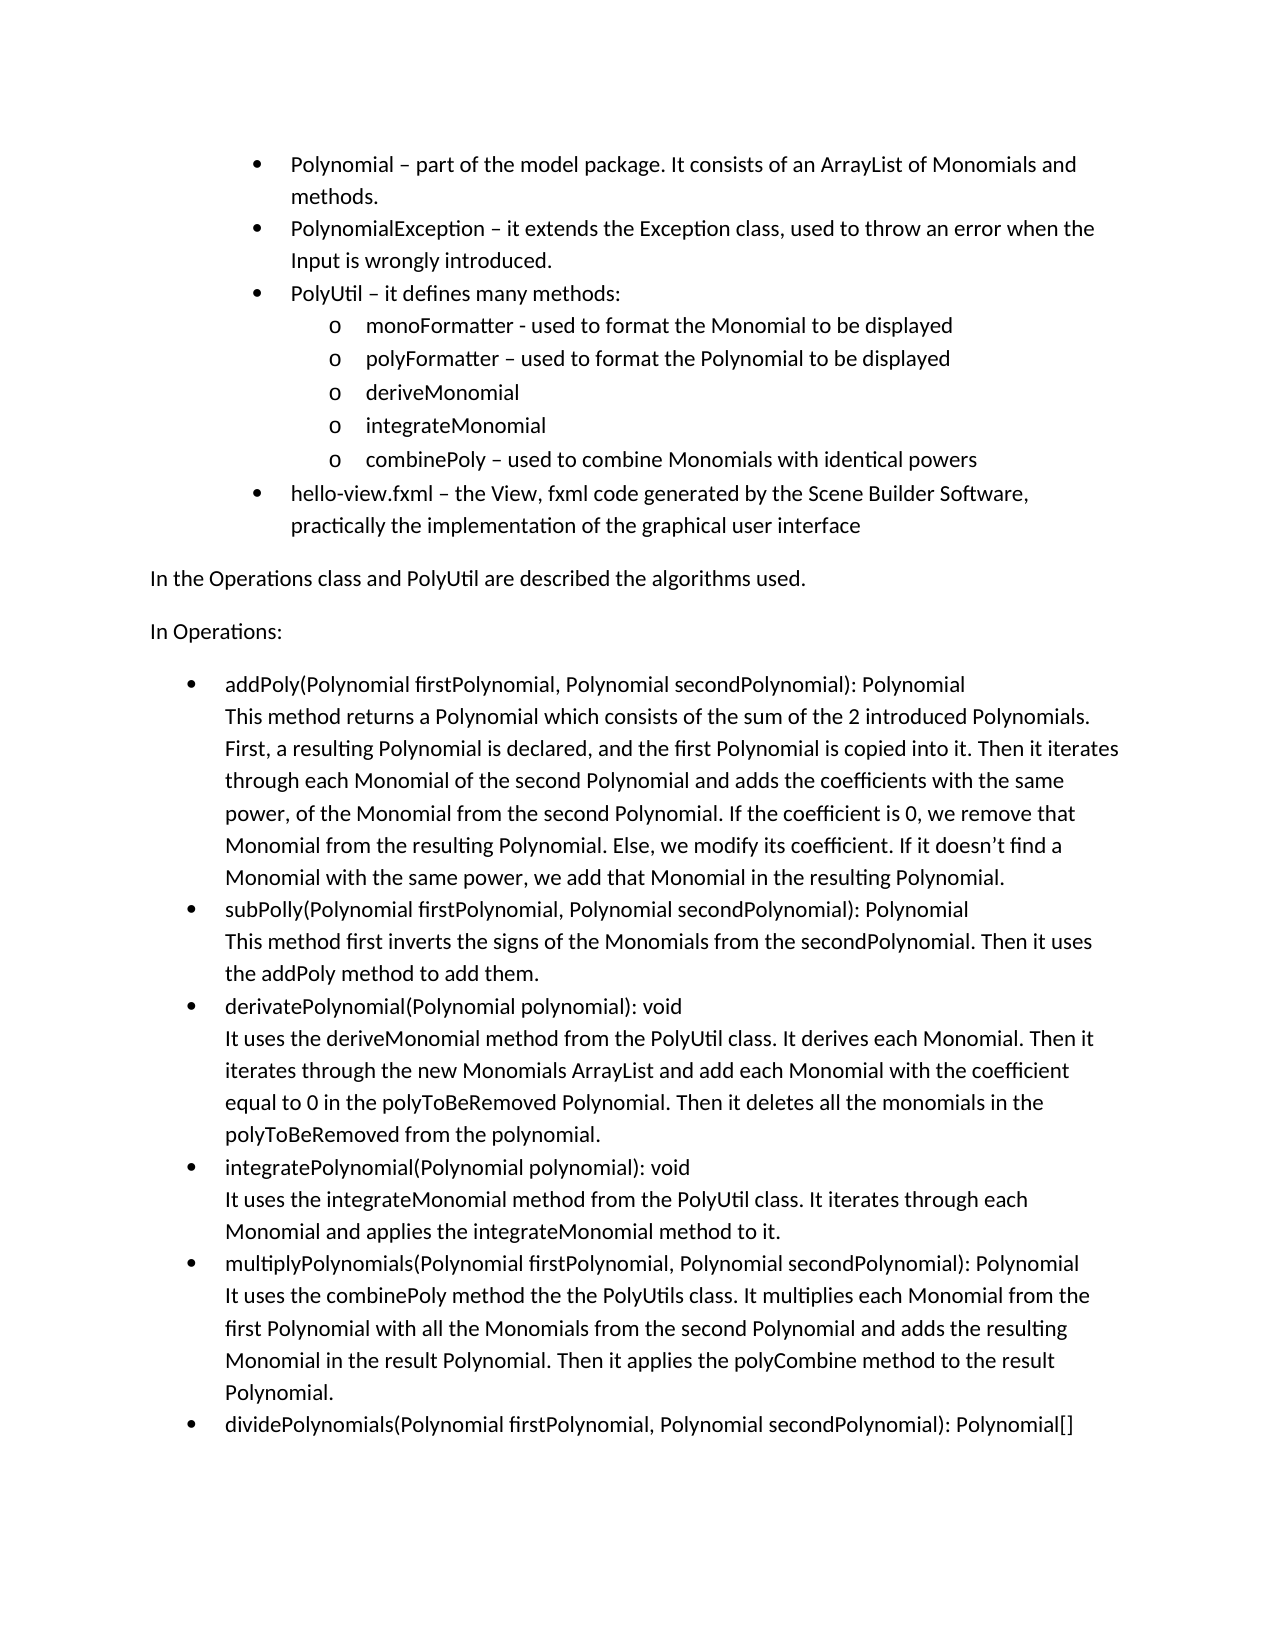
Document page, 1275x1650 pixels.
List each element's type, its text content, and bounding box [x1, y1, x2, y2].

list integratePolynomial(Polynomial polynomial): void [187, 1153, 1125, 1181]
list combinePoly – used to combine Monomials with identical powers [328, 445, 1125, 474]
list subPolly(Polynomial firstPolynomial, Polynomial secondPolynomial): Polynomial [187, 895, 1125, 923]
list It uses the deriveMonomial method from the PolyUtil class. It derives each Monomial. Then it iterates through the new Monomials ArrayList and add each Monomial with the coefficient equal to 0 in the polyToBeRemoved Polynomial. Then it deletes all the monomials in the polyToBeRemoved from the polynomial. [225, 1024, 1125, 1148]
list dividePolynomials(Polynomial firstPolynomial, Polynomial secondPolynomial): Polynomial[] [187, 1410, 1125, 1438]
list PolyUtil – it defines many methods: [253, 279, 1125, 307]
list integrateMonomial [328, 412, 1125, 441]
list hello-view.fxml – the View, fxml code generated by the Scene Builder Software, practically the implementation of the graphical user interface [253, 479, 1125, 539]
list multiplyPolynomials(Polynomial firstPolynomial, Polynomial secondPolynomial): Polynomial [187, 1249, 1125, 1277]
list It uses the integrateMonomial method from the PolyUtil class. It iterates through each Monomial and applies the integrateMonomial method to it. [225, 1185, 1125, 1245]
list deriveMonomial [328, 378, 1125, 407]
list polyFormatter – used to format the Polynomial to be displayed [328, 344, 1125, 374]
text In Operations: [150, 617, 1125, 645]
list This method returns a Polynomial which consists of the sum of the 2 introduced Polynomials. First, a resulting Polynomial is declared, and the first Polynomial is copied into it. Then it iterates through each Monomial of the second Polynomial and adds the coefficients with the same power, of the Monomial from the second Polynomial. If the coefficient is 0, we remove that Monomial from the resulting Polynomial. Else, we modify its coefficient. If it doesn’t find a Monomial with the same power, we add that Monomial in the resulting Polynomial. [225, 702, 1125, 891]
list It uses the combinePoly method the the PolyUtils class. It multiplies each Monomial from the first Polynomial with all the Monomials from the second Polynomial and adds the resulting Monomial in the result Polynomial. Then it applies the polyCombine method to the result Polynomial. [225, 1281, 1125, 1406]
text In the Operations class and PolyUtil are described the algorithms used. [150, 564, 1125, 592]
list monoFormatter - used to format the Monomial to be displayed [328, 311, 1125, 340]
list Polynomial – part of the model package. It consists of an ArrayList of Monomials and methods. [253, 150, 1125, 210]
list PolynomialException – it extends the Exception class, used to throw an error when the Input is wrongly introduced. [253, 214, 1125, 274]
list derivatePolynomial(Polynomial polynomial): void [187, 992, 1125, 1020]
list addPoly(Polynomial firstPolynomial, Polynomial secondPolynomial): Polynomial [187, 670, 1125, 698]
list This method first inverts the signs of the Monomials from the secondPolynomial. Then it uses the addPoly method to add them. [225, 927, 1125, 988]
